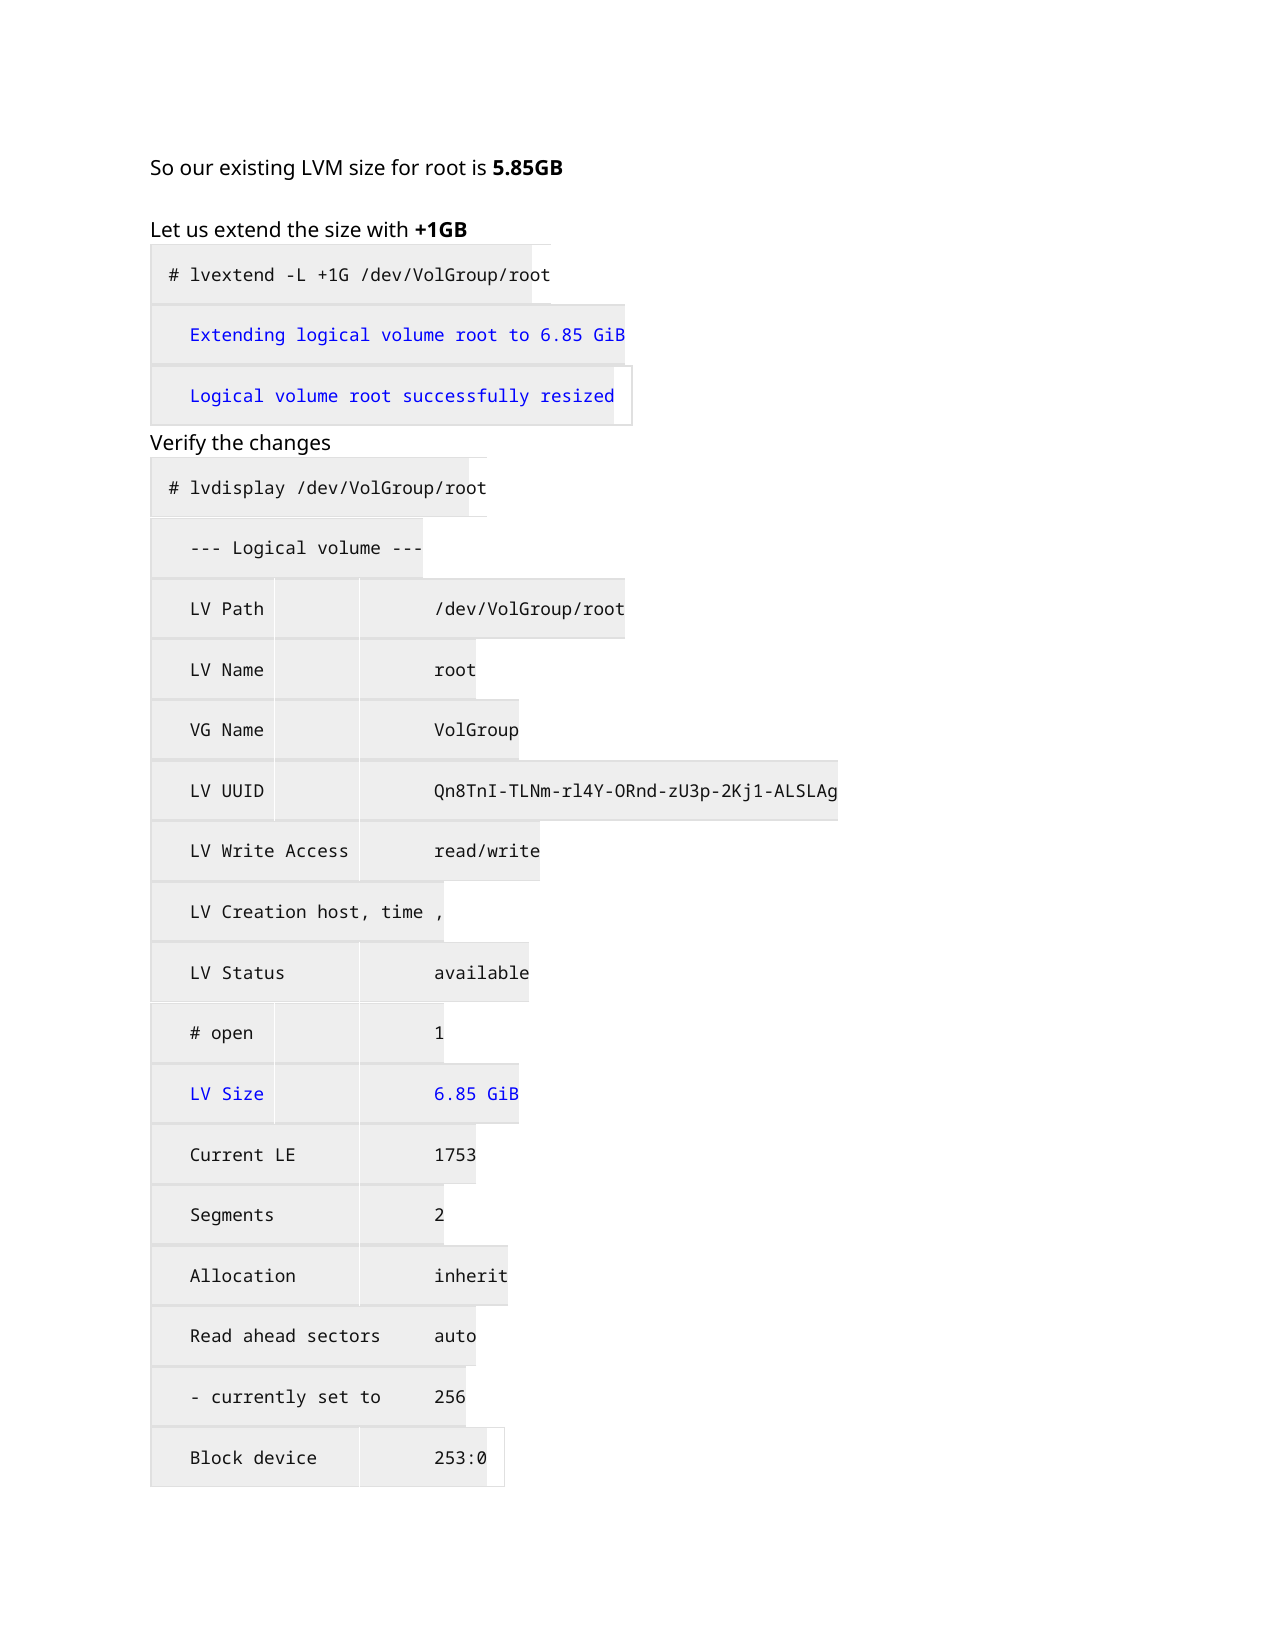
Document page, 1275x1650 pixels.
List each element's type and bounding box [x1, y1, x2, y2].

text [150, 150, 1125, 1487]
